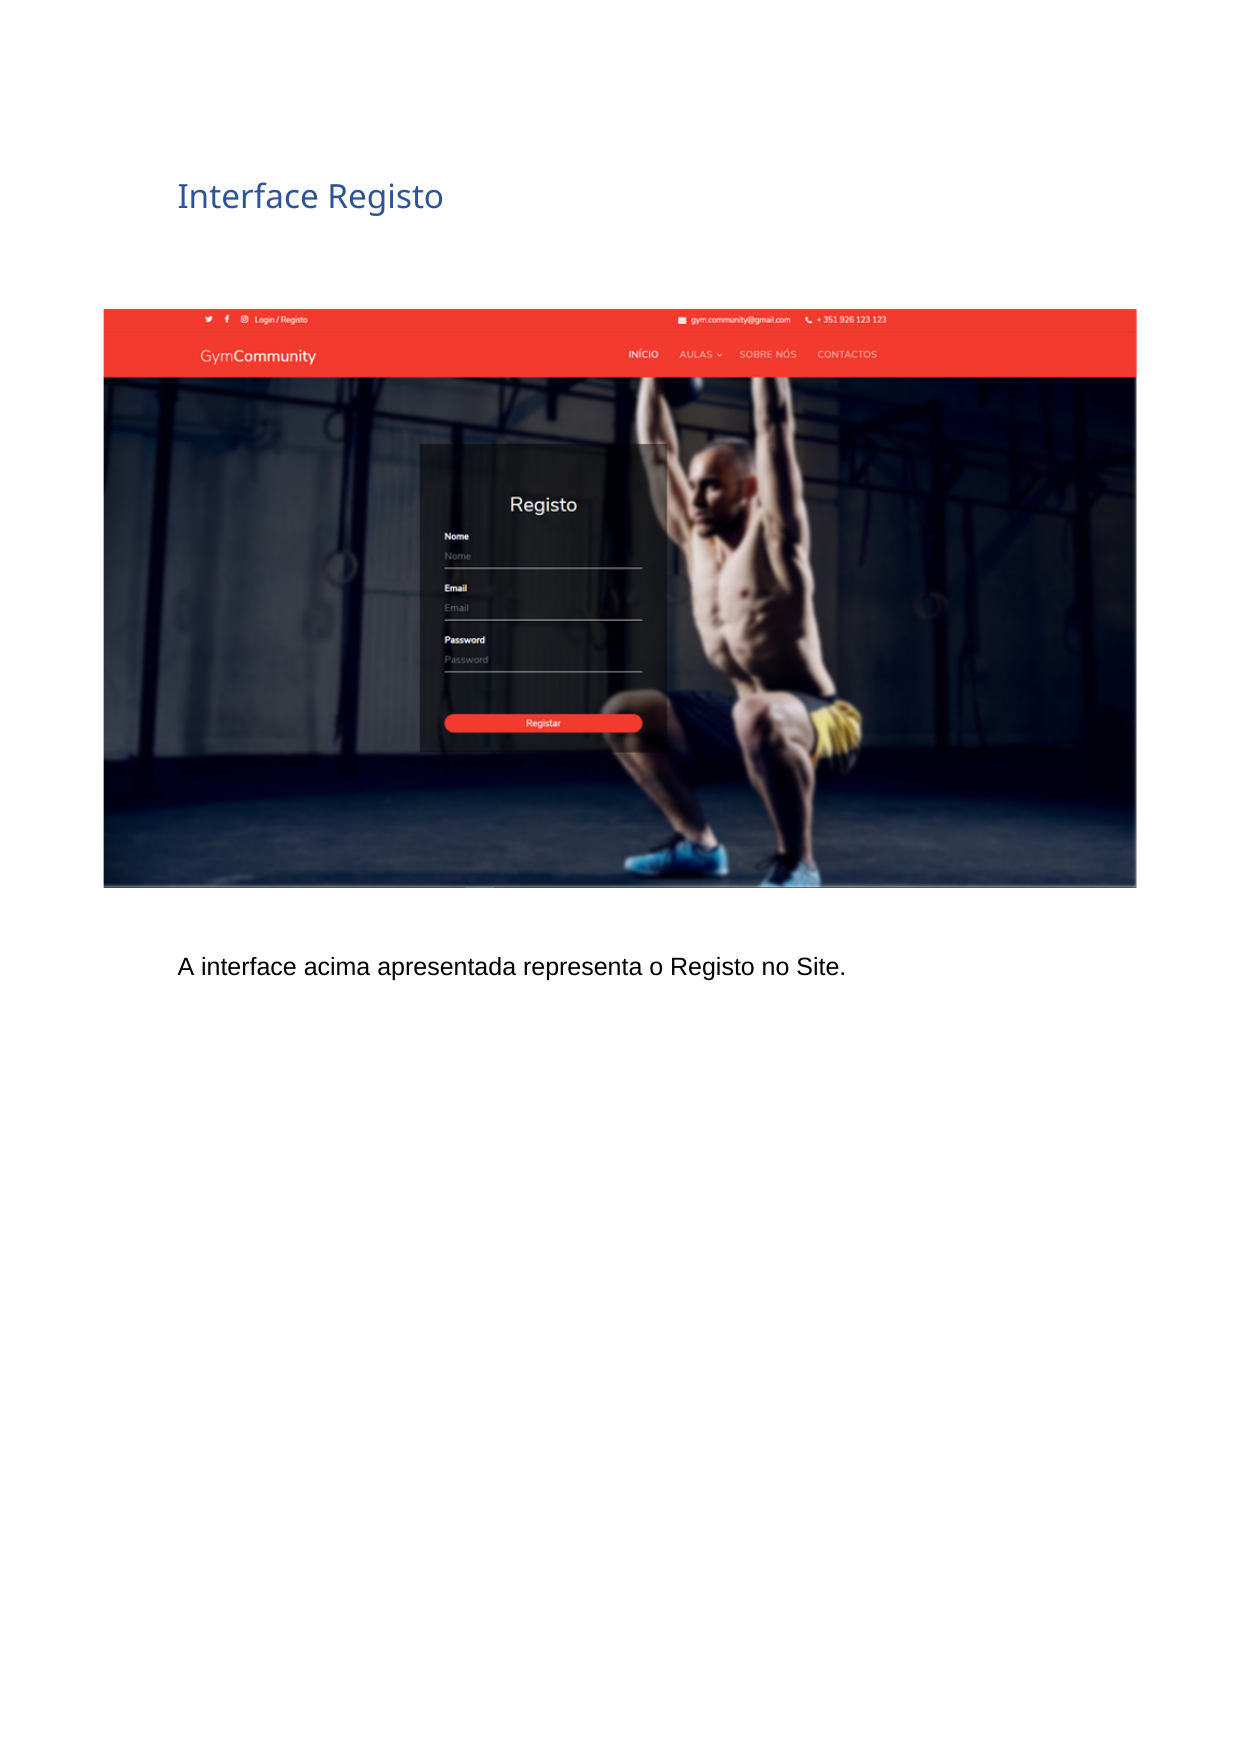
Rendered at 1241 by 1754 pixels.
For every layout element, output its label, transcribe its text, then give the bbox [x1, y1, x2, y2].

text A interface acima apresentada representa o Registo no Site. [177, 952, 1063, 981]
subtitle Interface Registo [177, 173, 1063, 218]
picture [103, 309, 1137, 888]
